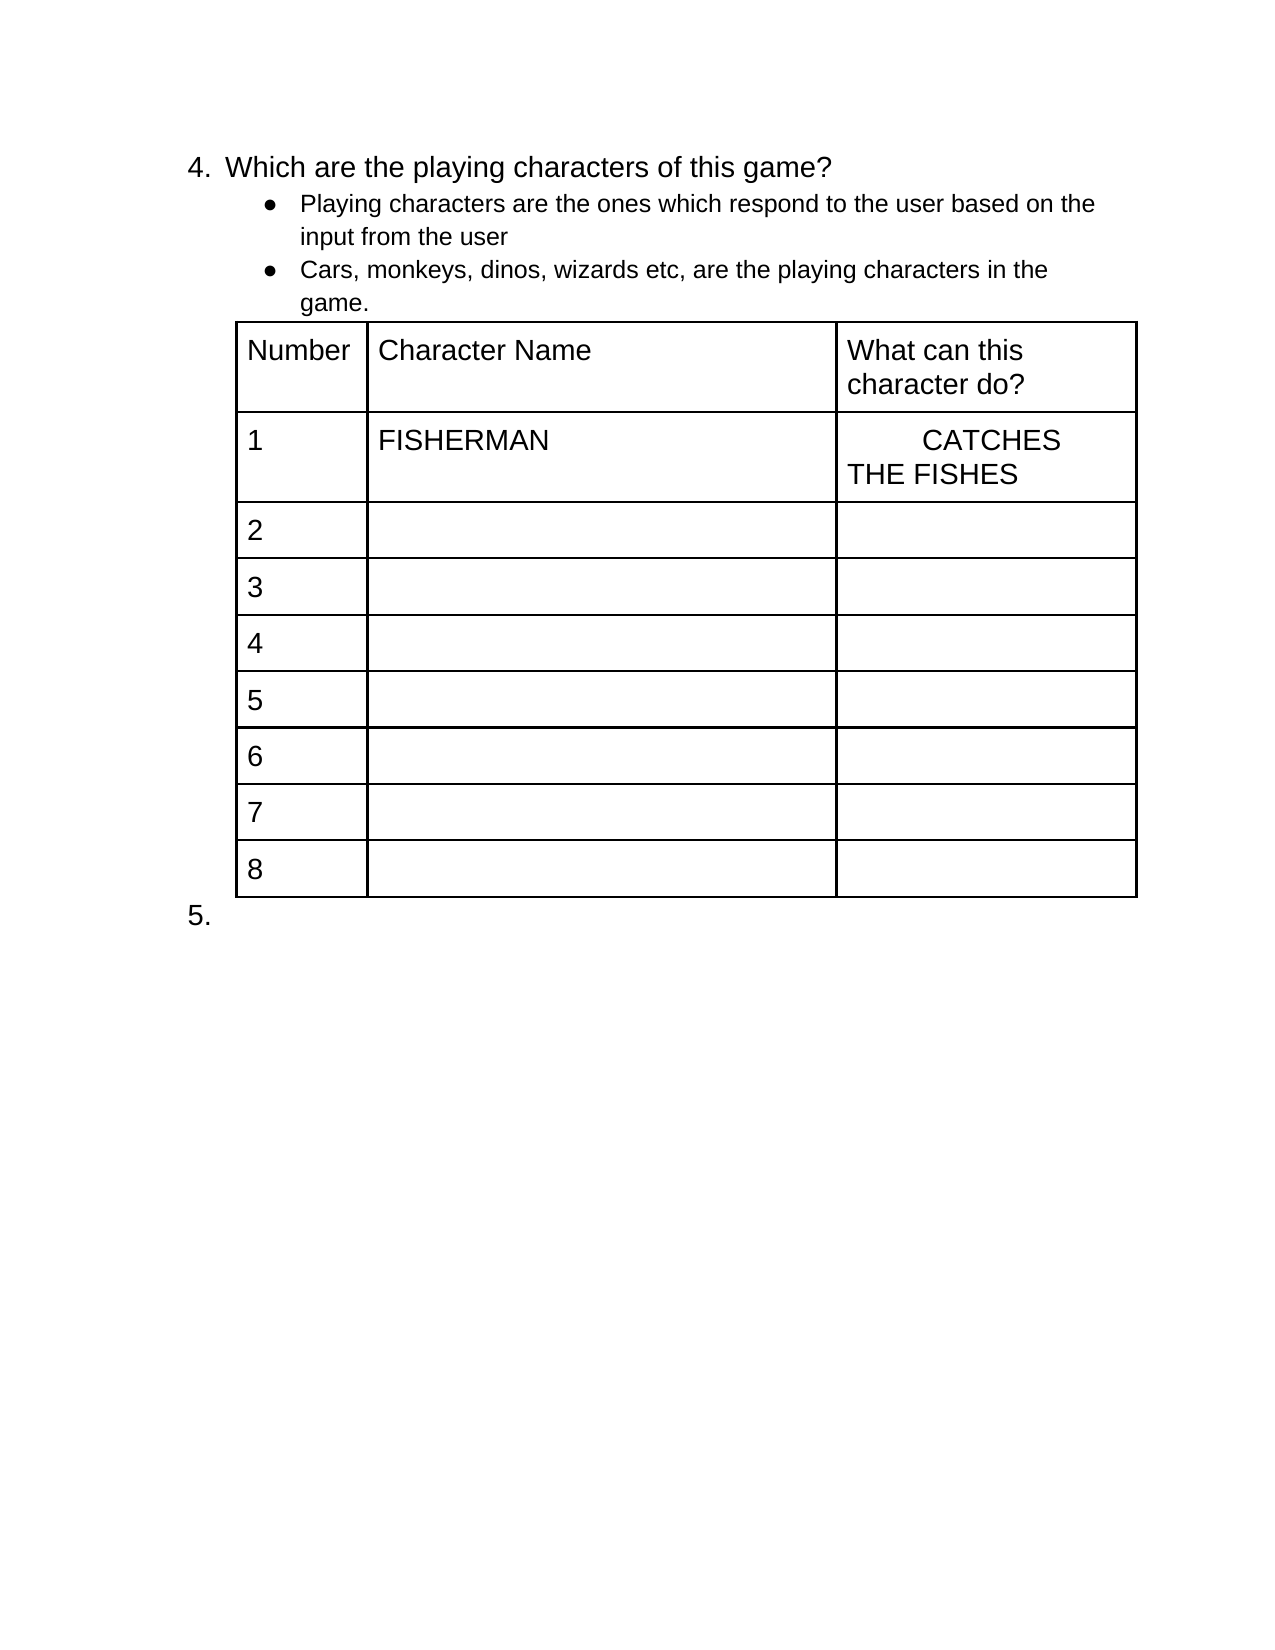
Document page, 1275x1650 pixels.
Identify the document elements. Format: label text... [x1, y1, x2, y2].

list Cars, monkeys, dinos, wizards etc, are the playing characters in the game. [262, 254, 1125, 316]
table_cell [838, 616, 1135, 670]
table_cell [369, 503, 835, 557]
table_header What can this character do? [838, 323, 1135, 411]
table_cell 1 [238, 413, 366, 501]
table_cell [838, 729, 1135, 783]
table_cell [369, 672, 835, 726]
table_cell [369, 841, 835, 896]
table_cell [838, 503, 1135, 557]
table_header Number [238, 323, 366, 411]
table_cell [838, 672, 1135, 726]
table_cell [369, 616, 835, 670]
table_cell [838, 785, 1135, 839]
table_cell [369, 559, 835, 613]
list Playing characters are the ones which respond to the user based on the input from the user [262, 188, 1125, 250]
table_cell 6 [238, 729, 366, 783]
table_cell CATCHES THE FISHES [838, 413, 1135, 501]
table_cell 4 [238, 616, 366, 670]
table_cell [369, 785, 835, 839]
table_cell [838, 841, 1135, 896]
table_cell 8 [238, 841, 366, 896]
table_cell [369, 729, 835, 783]
table_cell 3 [238, 559, 366, 613]
table_cell FISHERMAN [369, 413, 835, 501]
table_header Character Name [369, 323, 835, 411]
table_cell 2 [238, 503, 366, 557]
table_cell 5 [238, 672, 366, 726]
list Which are the playing characters of this game? [187, 150, 1125, 183]
table_cell [838, 559, 1135, 613]
table_cell 7 [238, 785, 366, 839]
